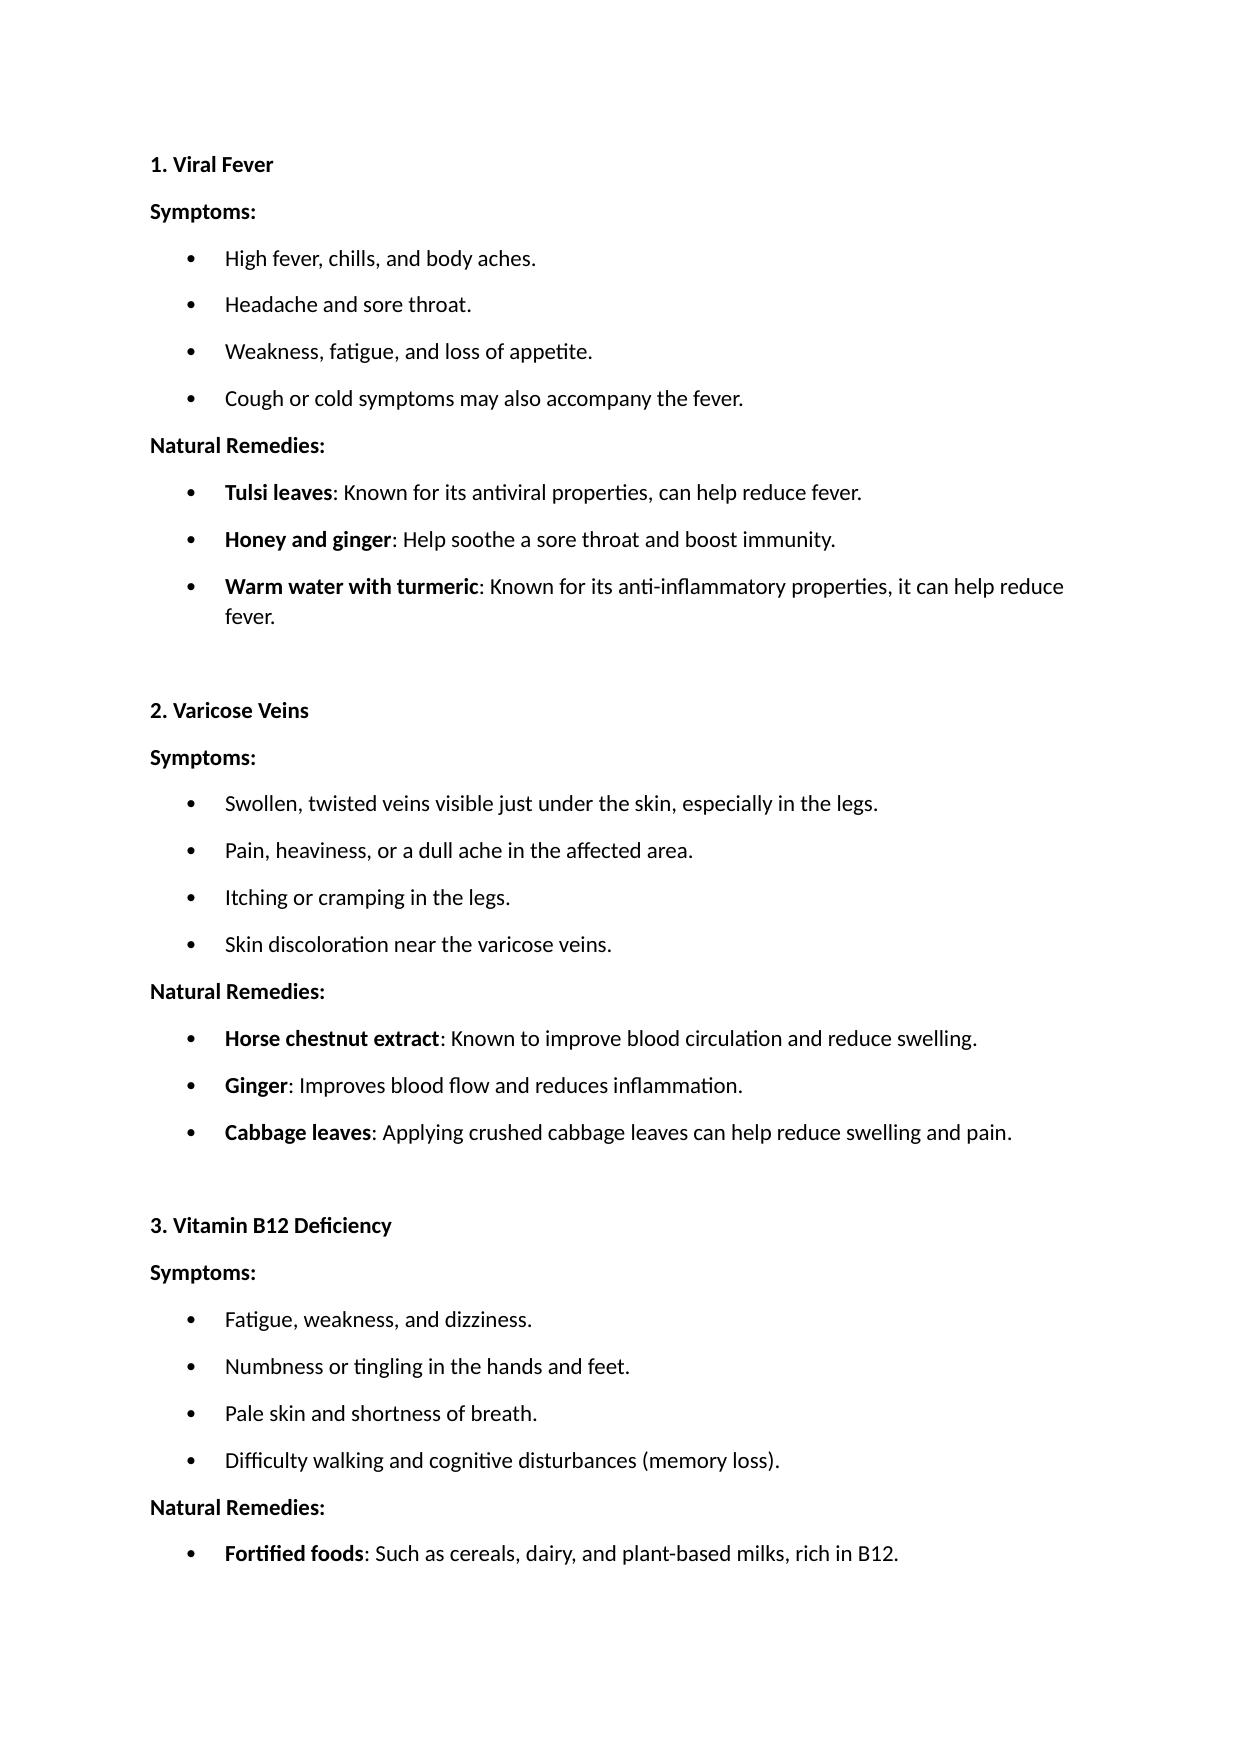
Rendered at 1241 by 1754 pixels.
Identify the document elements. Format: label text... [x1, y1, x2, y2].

list Warm water with turmeric: Known for its anti-inflammatory properties, it can help reduce fever. [187, 572, 1090, 630]
list Itching or cramping in the legs. [187, 883, 1090, 911]
list Headache and sore throat. [187, 291, 1090, 319]
text 2. Varicose Veins [150, 696, 1090, 724]
list Numbness or tingling in the hands and feet. [187, 1352, 1090, 1380]
text Symptoms: [150, 197, 1090, 225]
text 1. Viral Fever [150, 150, 1090, 178]
list High fever, chills, and body aches. [187, 244, 1090, 272]
list Pale skin and shortness of breath. [187, 1399, 1090, 1427]
list Fortified foods: Such as cereals, dairy, and plant-based milks, rich in B12. [187, 1539, 1090, 1568]
list Cough or cold symptoms may also accompany the fever. [187, 384, 1090, 412]
list Skin discoloration near the varicose veins. [187, 930, 1090, 958]
list Honey and ginger: Help soothe a sore throat and boost immunity. [187, 525, 1090, 553]
text Symptoms: [150, 1258, 1090, 1286]
text 3. Vitamin B12 Deficiency [150, 1211, 1090, 1239]
text Natural Remedies: [150, 977, 1090, 1005]
list Tulsi leaves: Known for its antiviral properties, can help reduce fever. [187, 478, 1090, 506]
list Difficulty walking and cognitive disturbances (memory loss). [187, 1446, 1090, 1474]
list Fatigue, weakness, and dizziness. [187, 1305, 1090, 1333]
text Natural Remedies: [150, 1493, 1090, 1521]
list Pain, heaviness, or a dull ache in the affected area. [187, 836, 1090, 864]
list Cabbage leaves: Applying crushed cabbage leaves can help reduce swelling and pain. [187, 1118, 1090, 1146]
text Symptoms: [150, 743, 1090, 771]
list Ginger: Improves blood flow and reduces inflammation. [187, 1071, 1090, 1099]
list Swollen, twisted veins visible just under the skin, especially in the legs. [187, 789, 1090, 818]
text Natural Remedies: [150, 431, 1090, 459]
list Weakness, fatigue, and loss of appetite. [187, 337, 1090, 366]
list Horse chestnut extract: Known to improve blood circulation and reduce swelling. [187, 1024, 1090, 1052]
